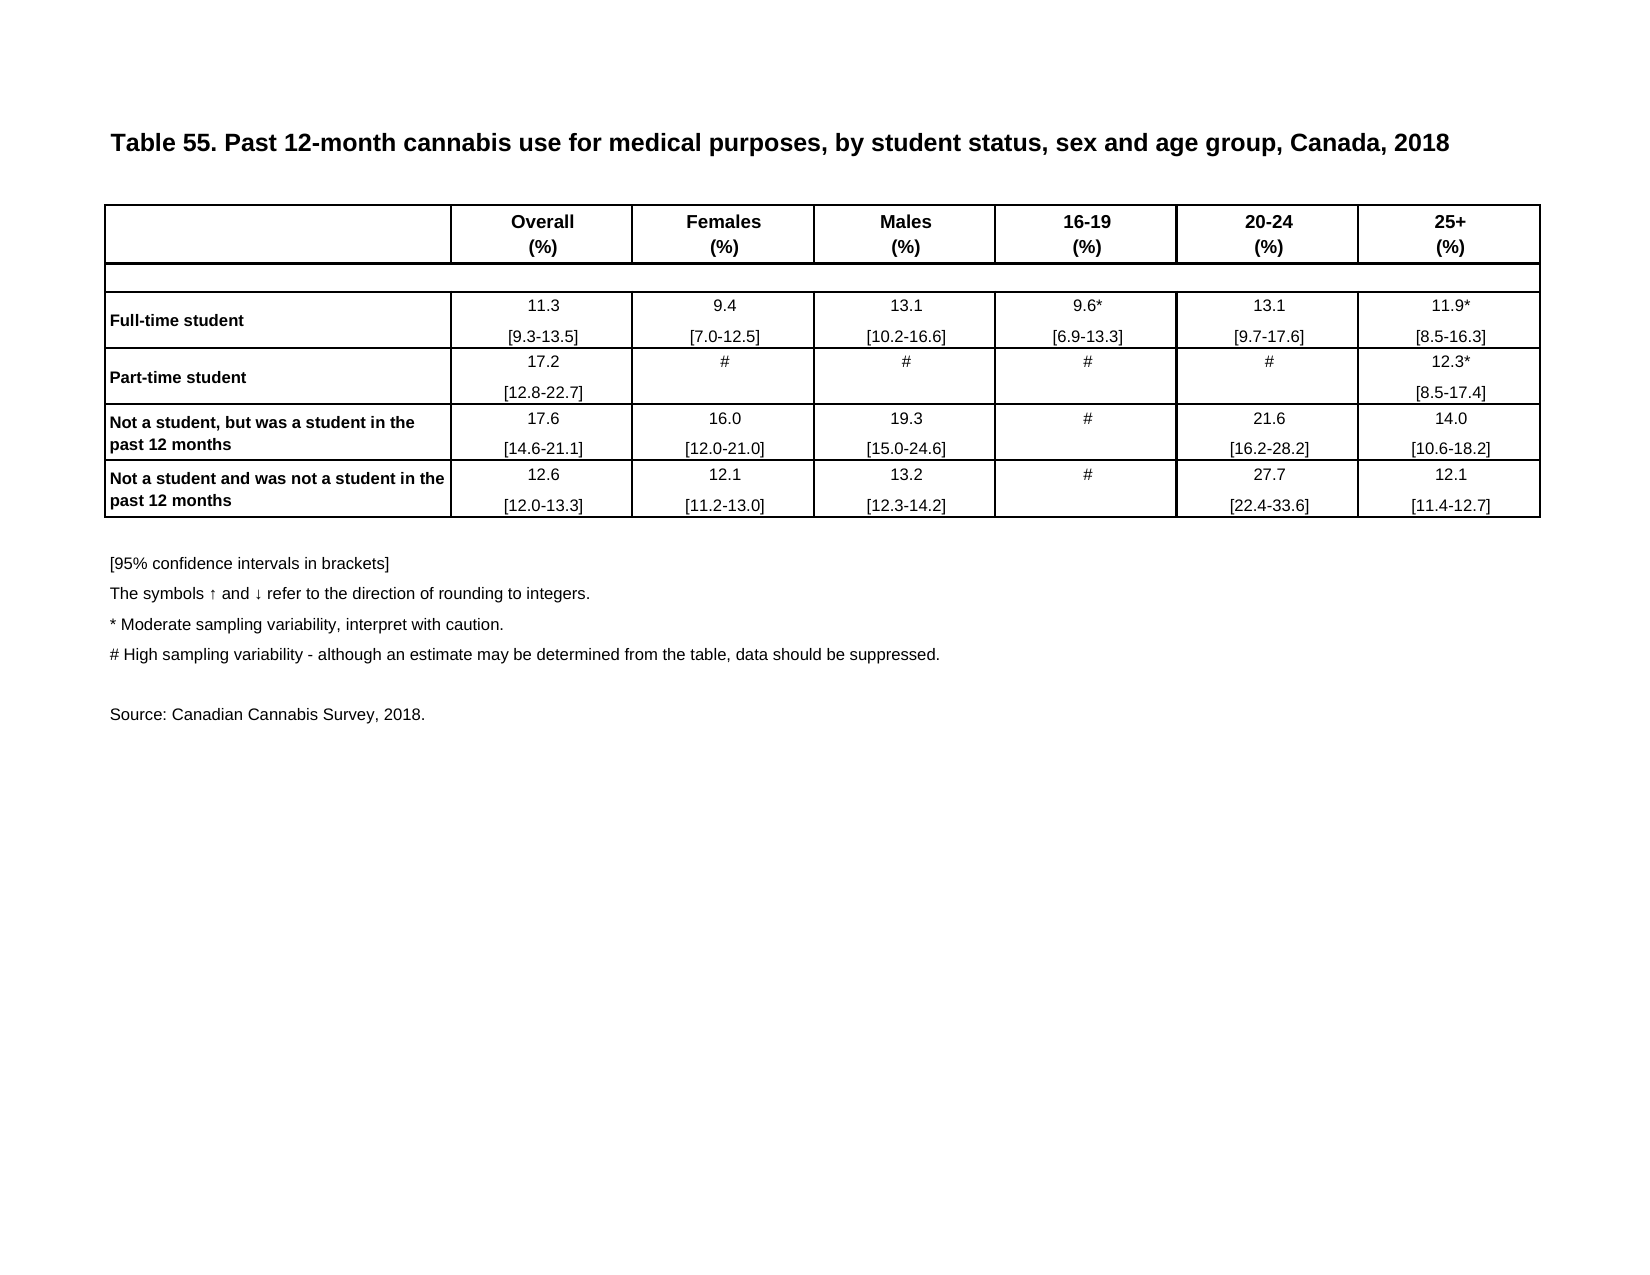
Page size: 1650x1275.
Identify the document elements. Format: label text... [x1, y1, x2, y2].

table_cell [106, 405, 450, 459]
text # High sampling variability - although an estimate may be determined from the table, data should be suppressed. [109, 645, 1554, 664]
text The symbols ↑ and ↓ refer to the direction of rounding to integers. [109, 584, 1554, 603]
text * Moderate sampling variability, interpret with caution. [109, 614, 1554, 634]
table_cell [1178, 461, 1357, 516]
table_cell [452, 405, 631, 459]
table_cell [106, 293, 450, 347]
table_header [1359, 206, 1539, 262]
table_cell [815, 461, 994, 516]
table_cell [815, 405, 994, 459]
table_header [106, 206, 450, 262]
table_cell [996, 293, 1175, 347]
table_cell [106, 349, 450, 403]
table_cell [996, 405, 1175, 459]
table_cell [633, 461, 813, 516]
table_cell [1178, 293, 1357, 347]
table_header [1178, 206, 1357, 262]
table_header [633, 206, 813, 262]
subtitle Table 55. Past 12-month cannabis use for medical purposes, by student status, sex and age group, Canada, 2018 [110, 128, 1554, 157]
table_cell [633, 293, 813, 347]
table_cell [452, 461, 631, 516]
text [95% confidence intervals in brackets] [109, 554, 1554, 573]
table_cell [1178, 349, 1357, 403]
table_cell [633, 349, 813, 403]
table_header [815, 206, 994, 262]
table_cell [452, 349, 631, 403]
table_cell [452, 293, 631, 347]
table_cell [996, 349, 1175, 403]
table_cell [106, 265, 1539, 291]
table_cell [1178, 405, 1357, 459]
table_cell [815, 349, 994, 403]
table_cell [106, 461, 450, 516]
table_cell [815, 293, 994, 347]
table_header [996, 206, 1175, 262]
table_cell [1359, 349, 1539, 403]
text Source: Canadian Cannabis Survey, 2018. [109, 705, 1554, 724]
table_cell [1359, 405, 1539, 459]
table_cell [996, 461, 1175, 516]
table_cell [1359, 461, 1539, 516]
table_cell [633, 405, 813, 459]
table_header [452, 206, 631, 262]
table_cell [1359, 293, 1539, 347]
